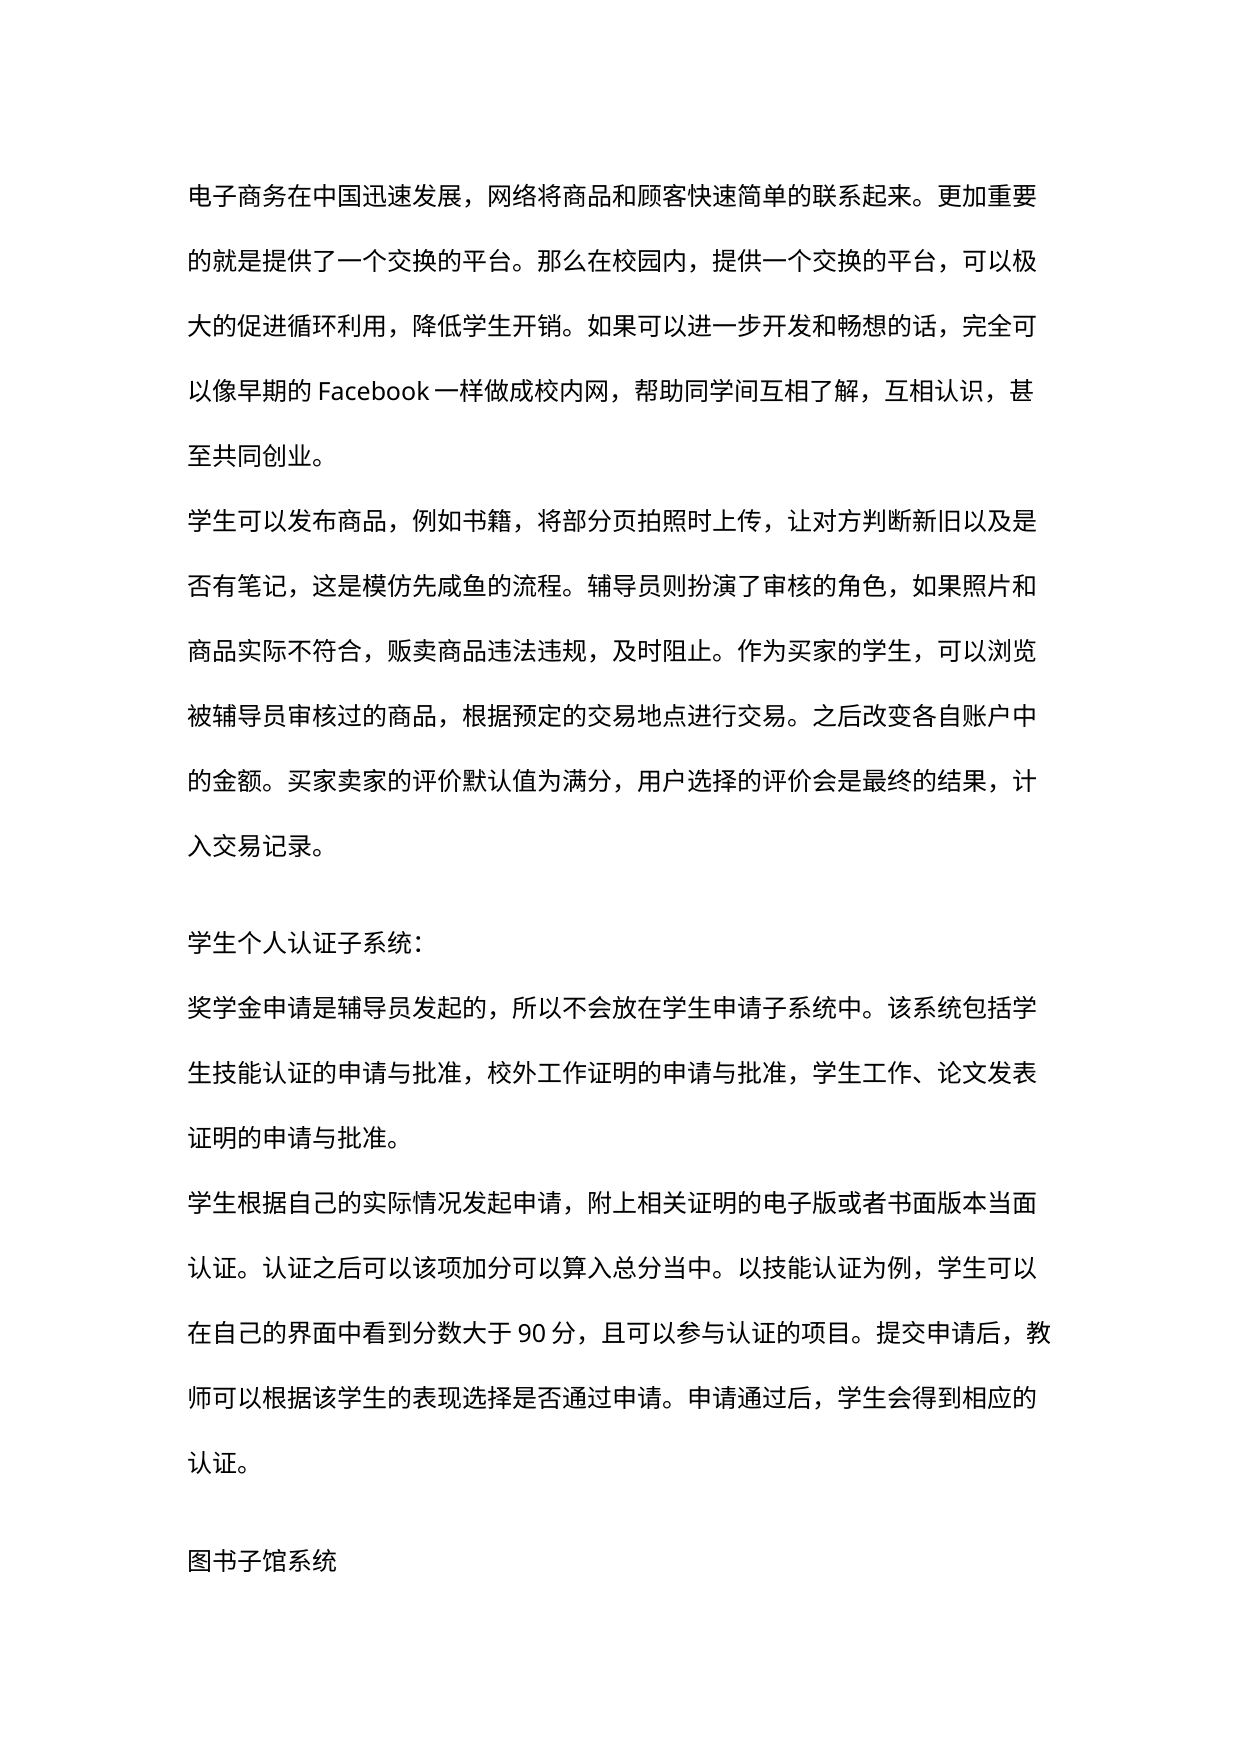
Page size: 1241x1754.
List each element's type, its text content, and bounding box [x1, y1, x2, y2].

text 电子商务在中国迅速发展，网络将商品和顾客快速简单的联系起来。更加重要的就是提供了一个交换的平台。那么在校园内，提供一个交换的平台，可以极大的促进循环利用，降低学生开销。如果可以进一步开发和畅想的话，完全可以像早期的Facebook一样做成校内网，帮助同学间互相了解，互相认识，甚至共同创业。 [187, 162, 1053, 487]
text 学生可以发布商品，例如书籍，将部分页拍照时上传，让对方判断新旧以及是否有笔记，这是模仿先咸鱼的流程。辅导员则扮演了审核的角色，如果照片和商品实际不符合，贩卖商品违法违规，及时阻止。作为买家的学生，可以浏览被辅导员审核过的商品，根据预定的交易地点进行交易。之后改变各自账户中的金额。买家卖家的评价默认值为满分，用户选择的评价会是最终的结果，计入交易记录。 [187, 487, 1053, 877]
text 学生根据自己的实际情况发起申请，附上相关证明的电子版或者书面版本当面认证。认证之后可以该项加分可以算入总分当中。以技能认证为例，学生可以在自己的界面中看到分数大于90分，且可以参与认证的项目。提交申请后，教师可以根据该学生的表现选择是否通过申请。申请通过后，学生会得到相应的认证。 [187, 1169, 1053, 1494]
text 奖学金申请是辅导员发起的，所以不会放在学生申请子系统中。该系统包括学生技能认证的申请与批准，校外工作证明的申请与批准，学生工作、论文发表证明的申请与批准。 [187, 974, 1053, 1169]
text 图书子馆系统 [187, 1527, 1053, 1592]
text 学生个人认证子系统： [187, 909, 1053, 974]
